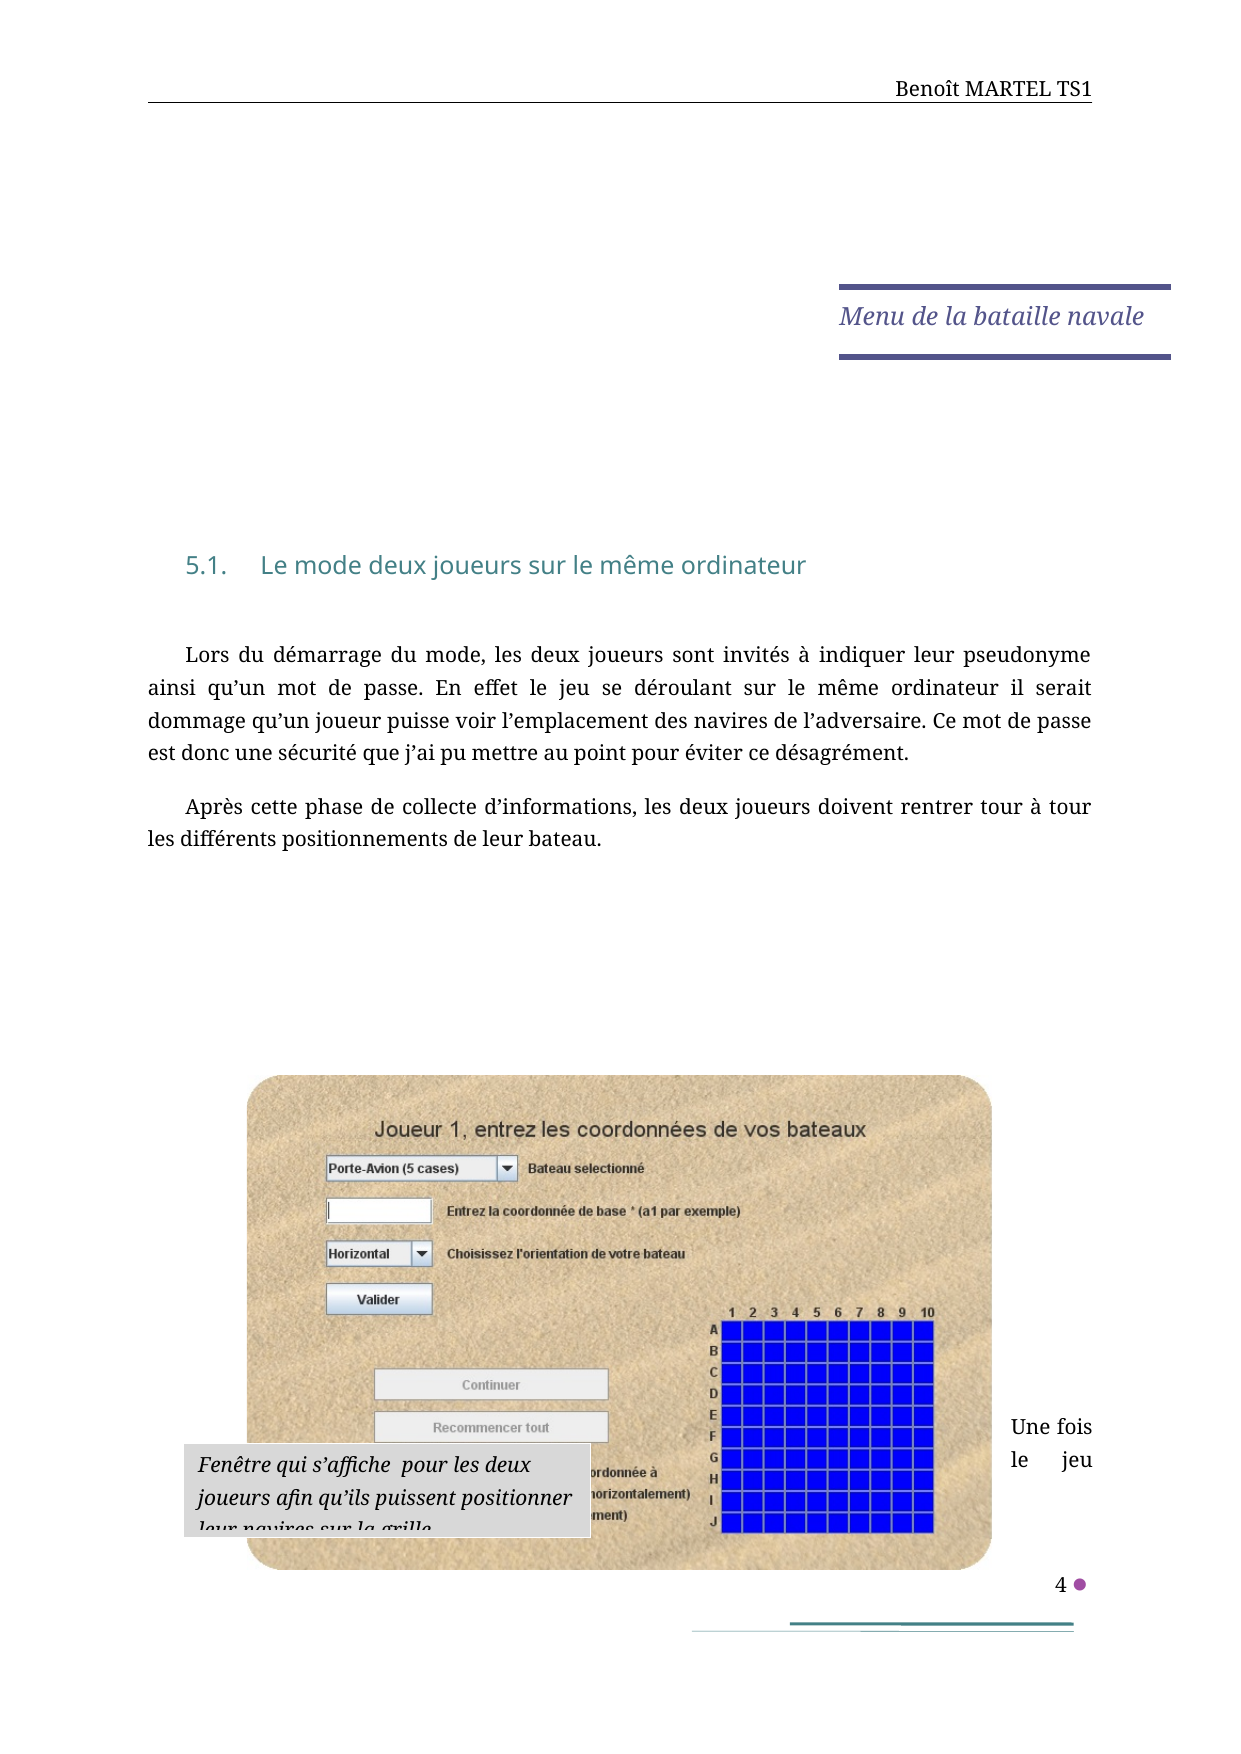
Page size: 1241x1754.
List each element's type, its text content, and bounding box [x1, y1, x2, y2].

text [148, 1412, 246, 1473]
text Lors du démarrage du mode, les deux joueurs sont invités à indiquer leur pseudonyme ainsi qu’un mot de passe. En effet le jeu se déroulant sur le même ordinateur il serait dommage qu’un joueur puisse voir l’emplacement des navires de l’adversaire. Ce mot de passe est donc une sécurité que j’ai pu mettre au point pour éviter ce désagrément. [148, 641, 1092, 767]
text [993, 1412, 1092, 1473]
text Après cette phase de collecte d’informations, les deux joueurs doivent rentrer tour à tour les différents positionnements de leur bateau. [148, 792, 1092, 853]
subtitle Le mode deux joueurs sur le même ordinateur [185, 548, 1092, 582]
picture [246, 1075, 993, 1570]
